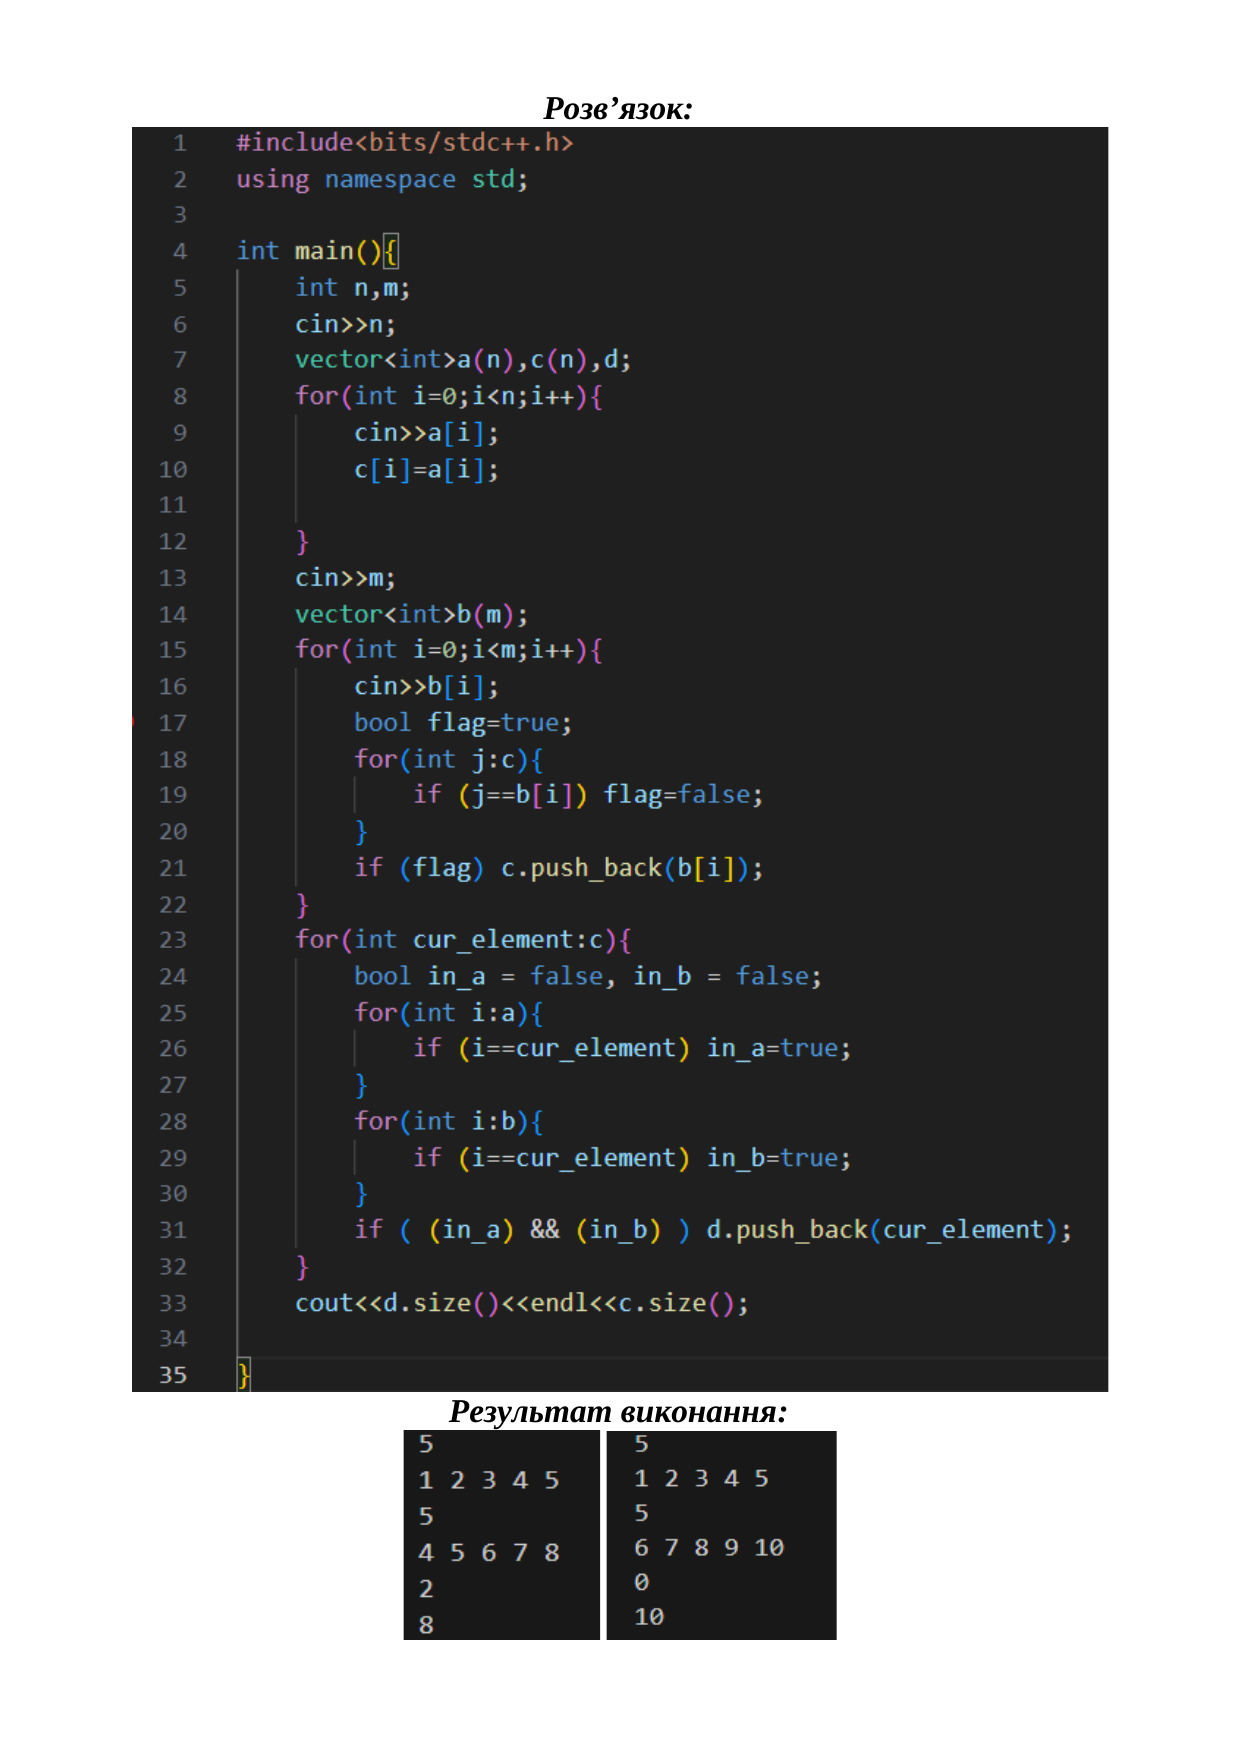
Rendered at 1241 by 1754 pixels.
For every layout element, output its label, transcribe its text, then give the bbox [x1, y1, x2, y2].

picture [403, 1430, 601, 1640]
picture [606, 1431, 837, 1640]
picture [132, 127, 1109, 1392]
text Розв’язок: [89, 89, 1152, 127]
text Результат виконання: [89, 1392, 1152, 1430]
